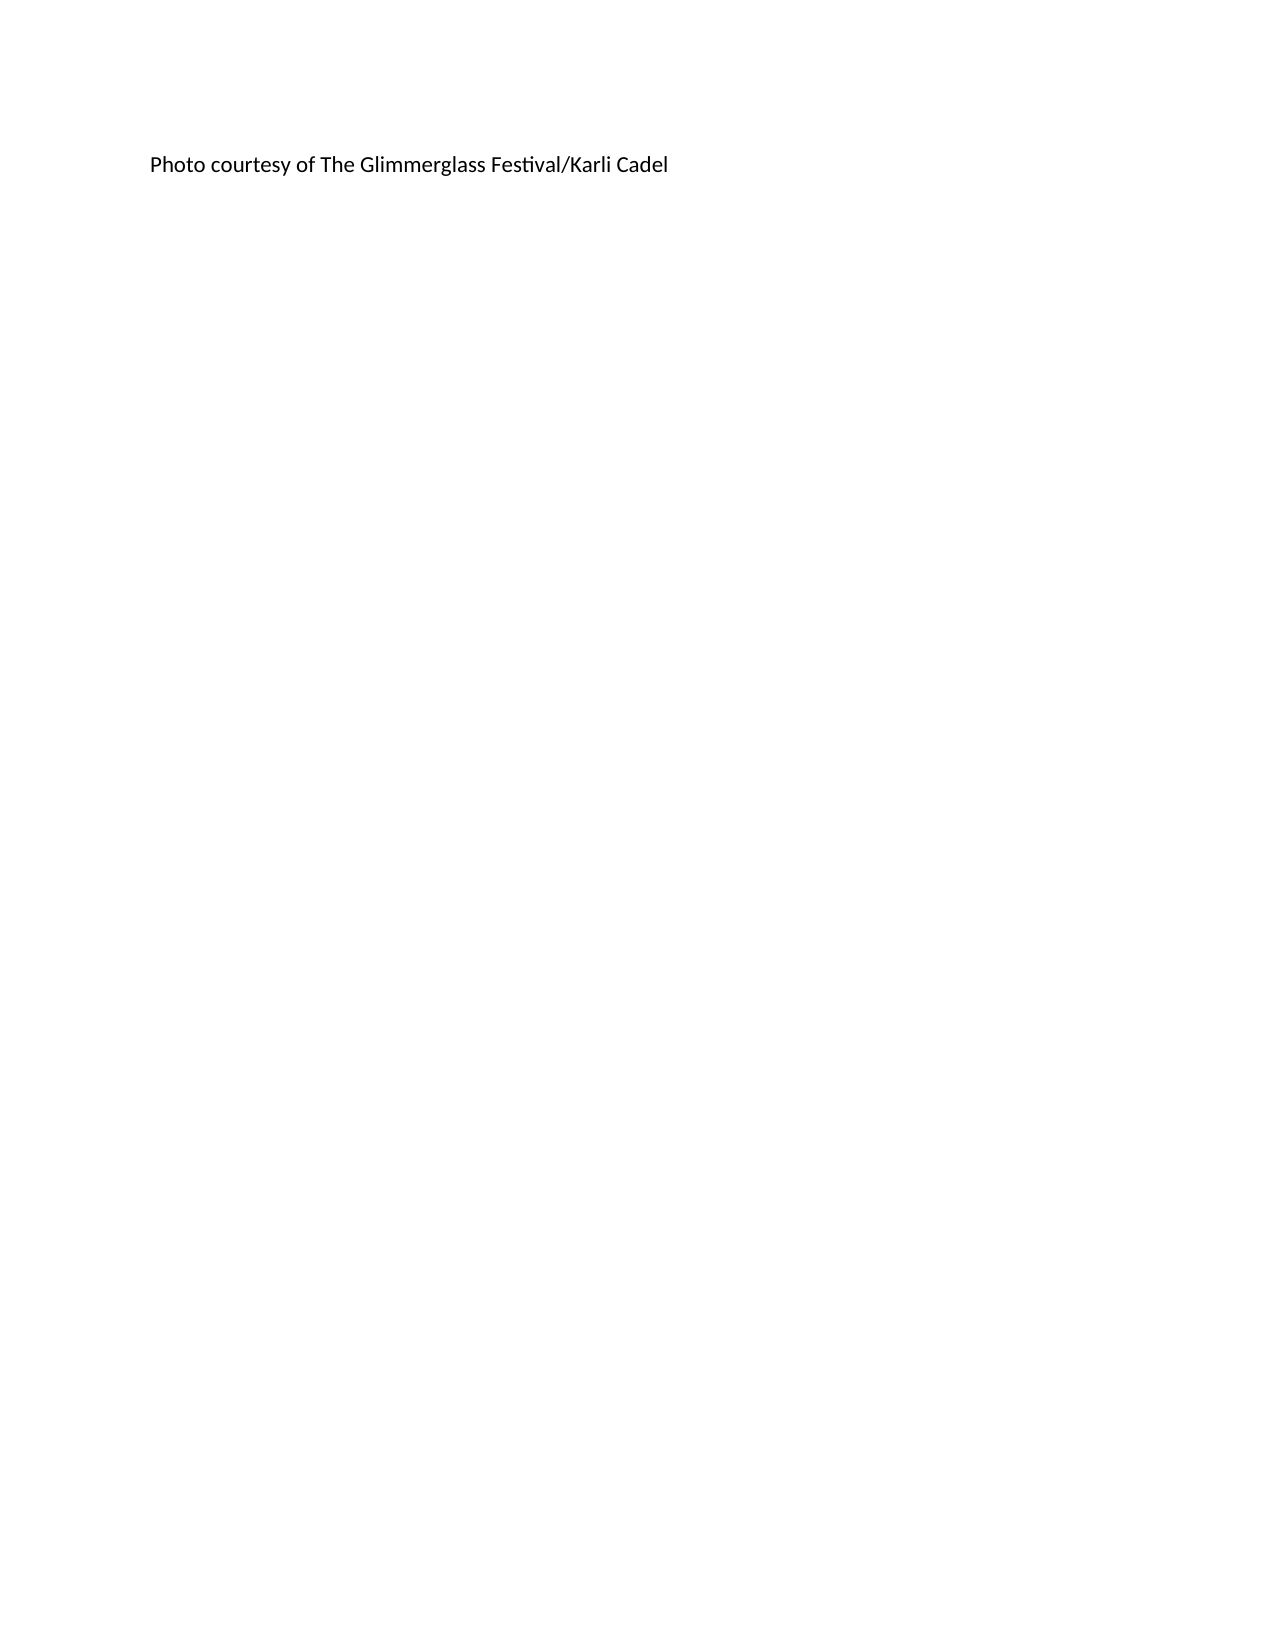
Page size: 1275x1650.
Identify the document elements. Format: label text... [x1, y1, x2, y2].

text Photo courtesy of The Glimmerglass Festival/Karli Cadel [150, 150, 1125, 178]
